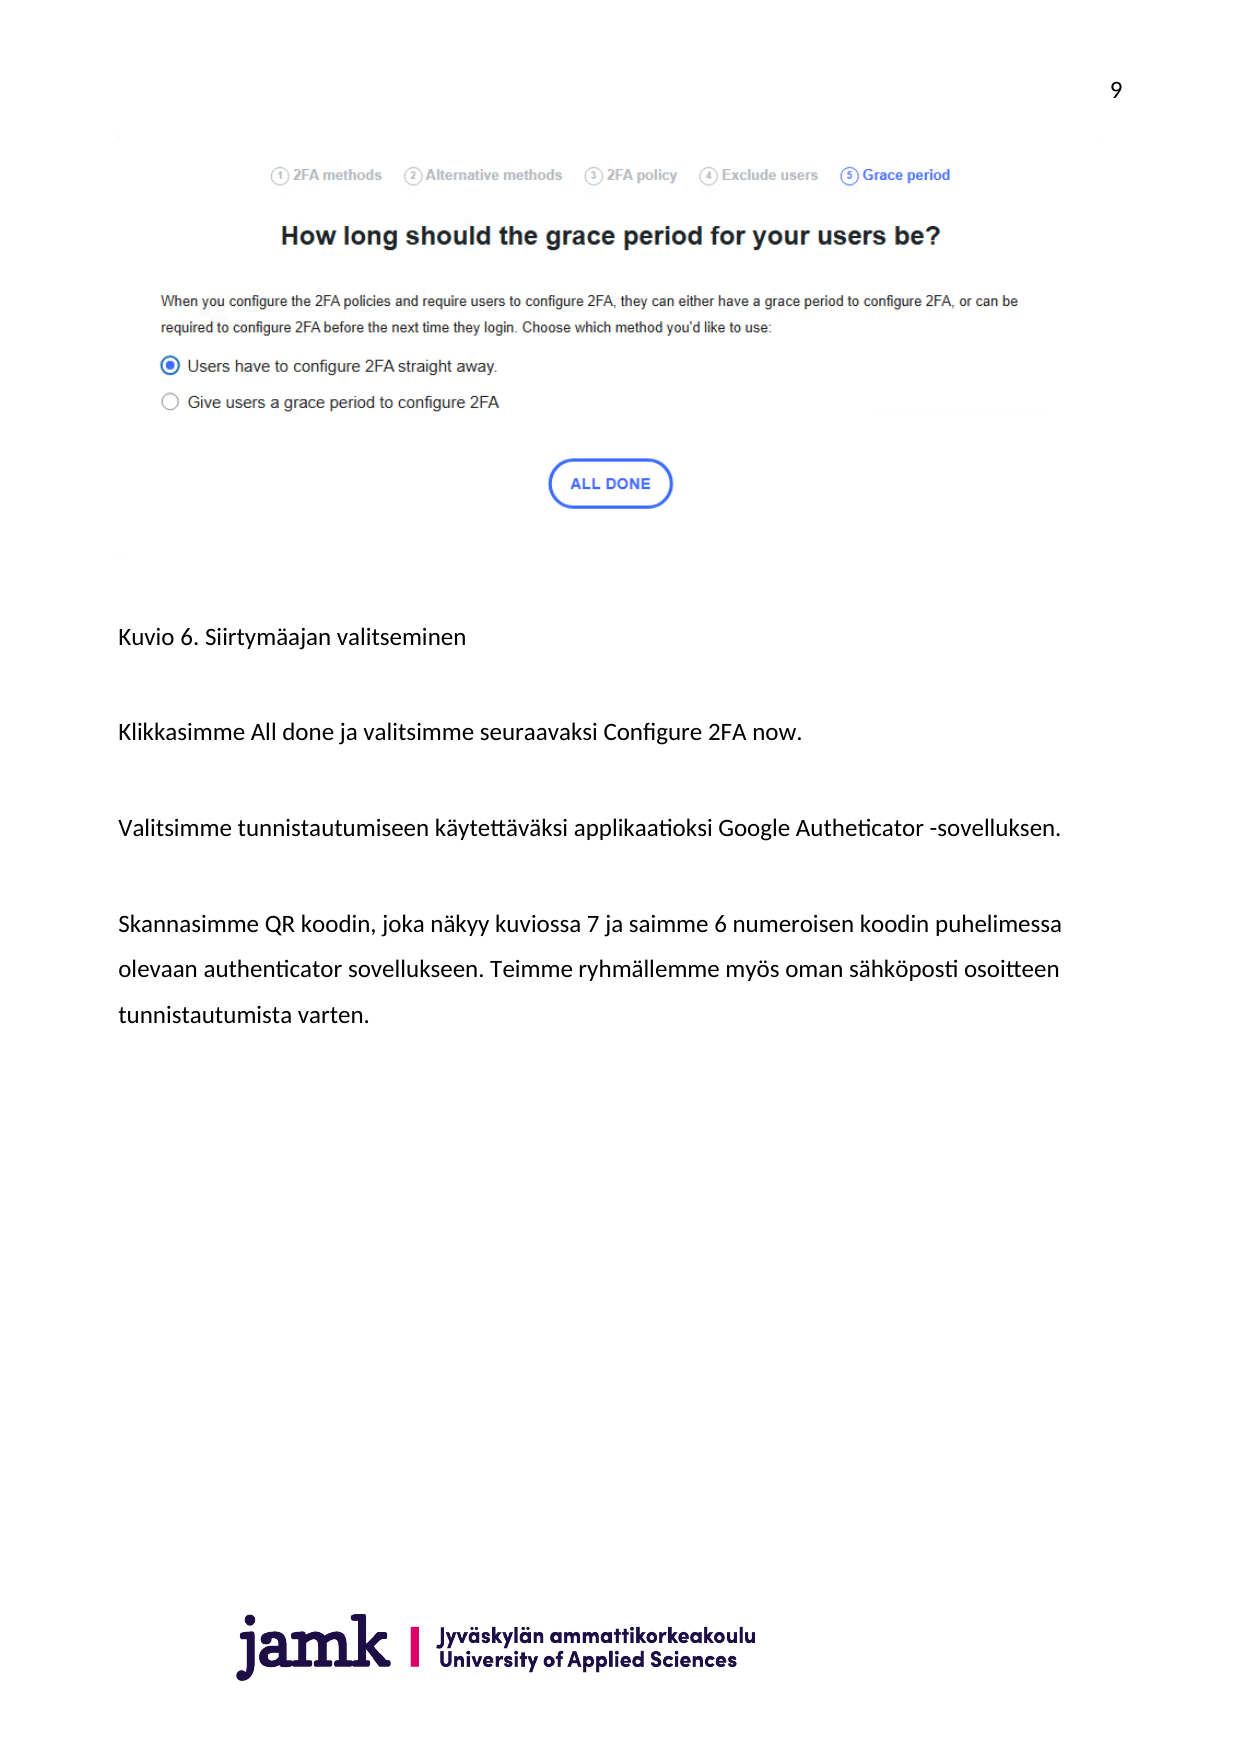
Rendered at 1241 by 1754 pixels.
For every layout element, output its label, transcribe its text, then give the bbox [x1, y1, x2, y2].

text Kuvio 6. Siirtymäajan valitseminen [118, 621, 1122, 651]
picture [236, 1614, 755, 1681]
text Skannasimme QR koodin, joka näkyy kuviossa 7 ja saimme 6 numeroisen koodin puhelimessa olevaan authenticator sovellukseen. Teimme ryhmällemme myös oman sähköposti osoitteen tunnistautumista varten. [118, 908, 1122, 1030]
text Valitsimme tunnistautumiseen käytettäväksi applikaatioksi Google Autheticator -sovelluksen. [118, 812, 1122, 843]
picture [118, 135, 1102, 556]
text Klikkasimme All done ja valitsimme seuraavaksi Configure 2FA now. [118, 716, 1122, 747]
